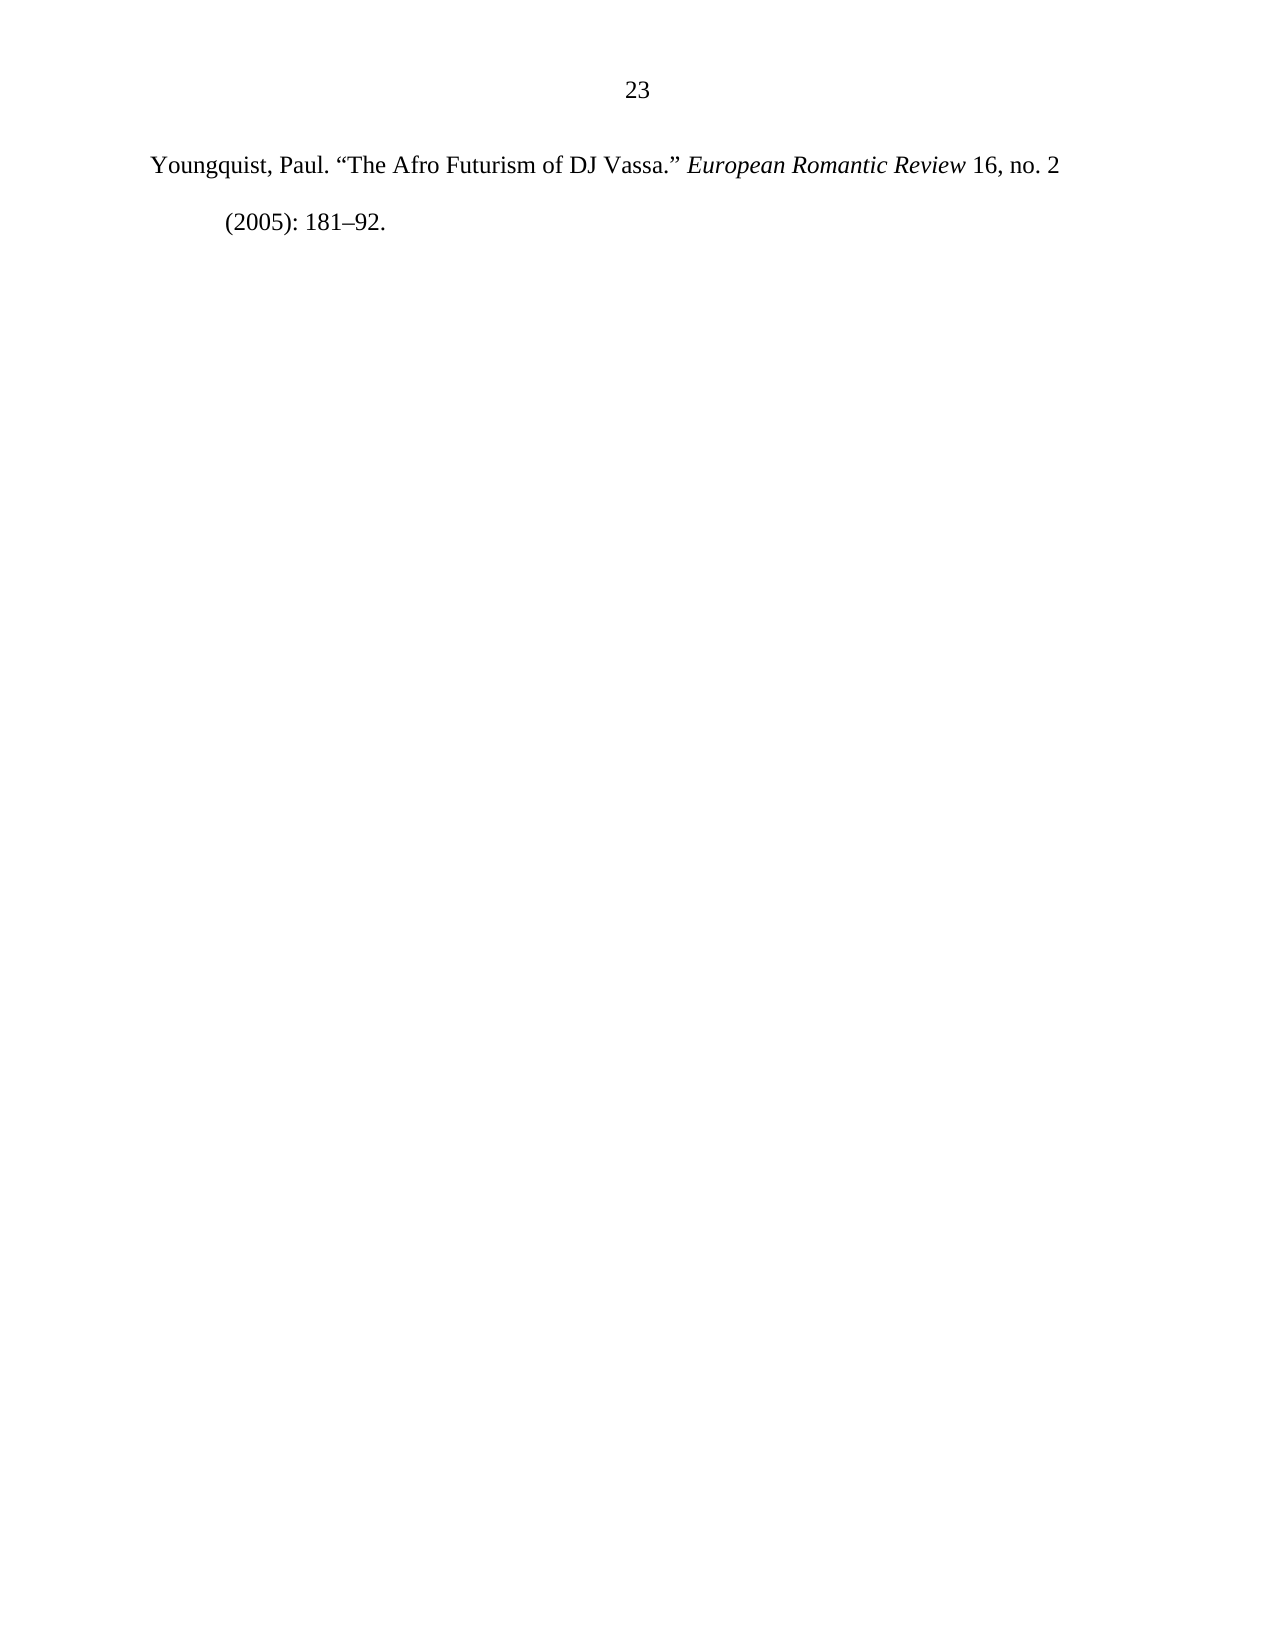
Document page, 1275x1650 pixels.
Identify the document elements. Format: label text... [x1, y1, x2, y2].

text Youngquist, Paul. “The Afro Futurism of DJ Vassa.” European Romantic Review 16, no. 2 (2005): 181–92. [150, 150, 1125, 236]
